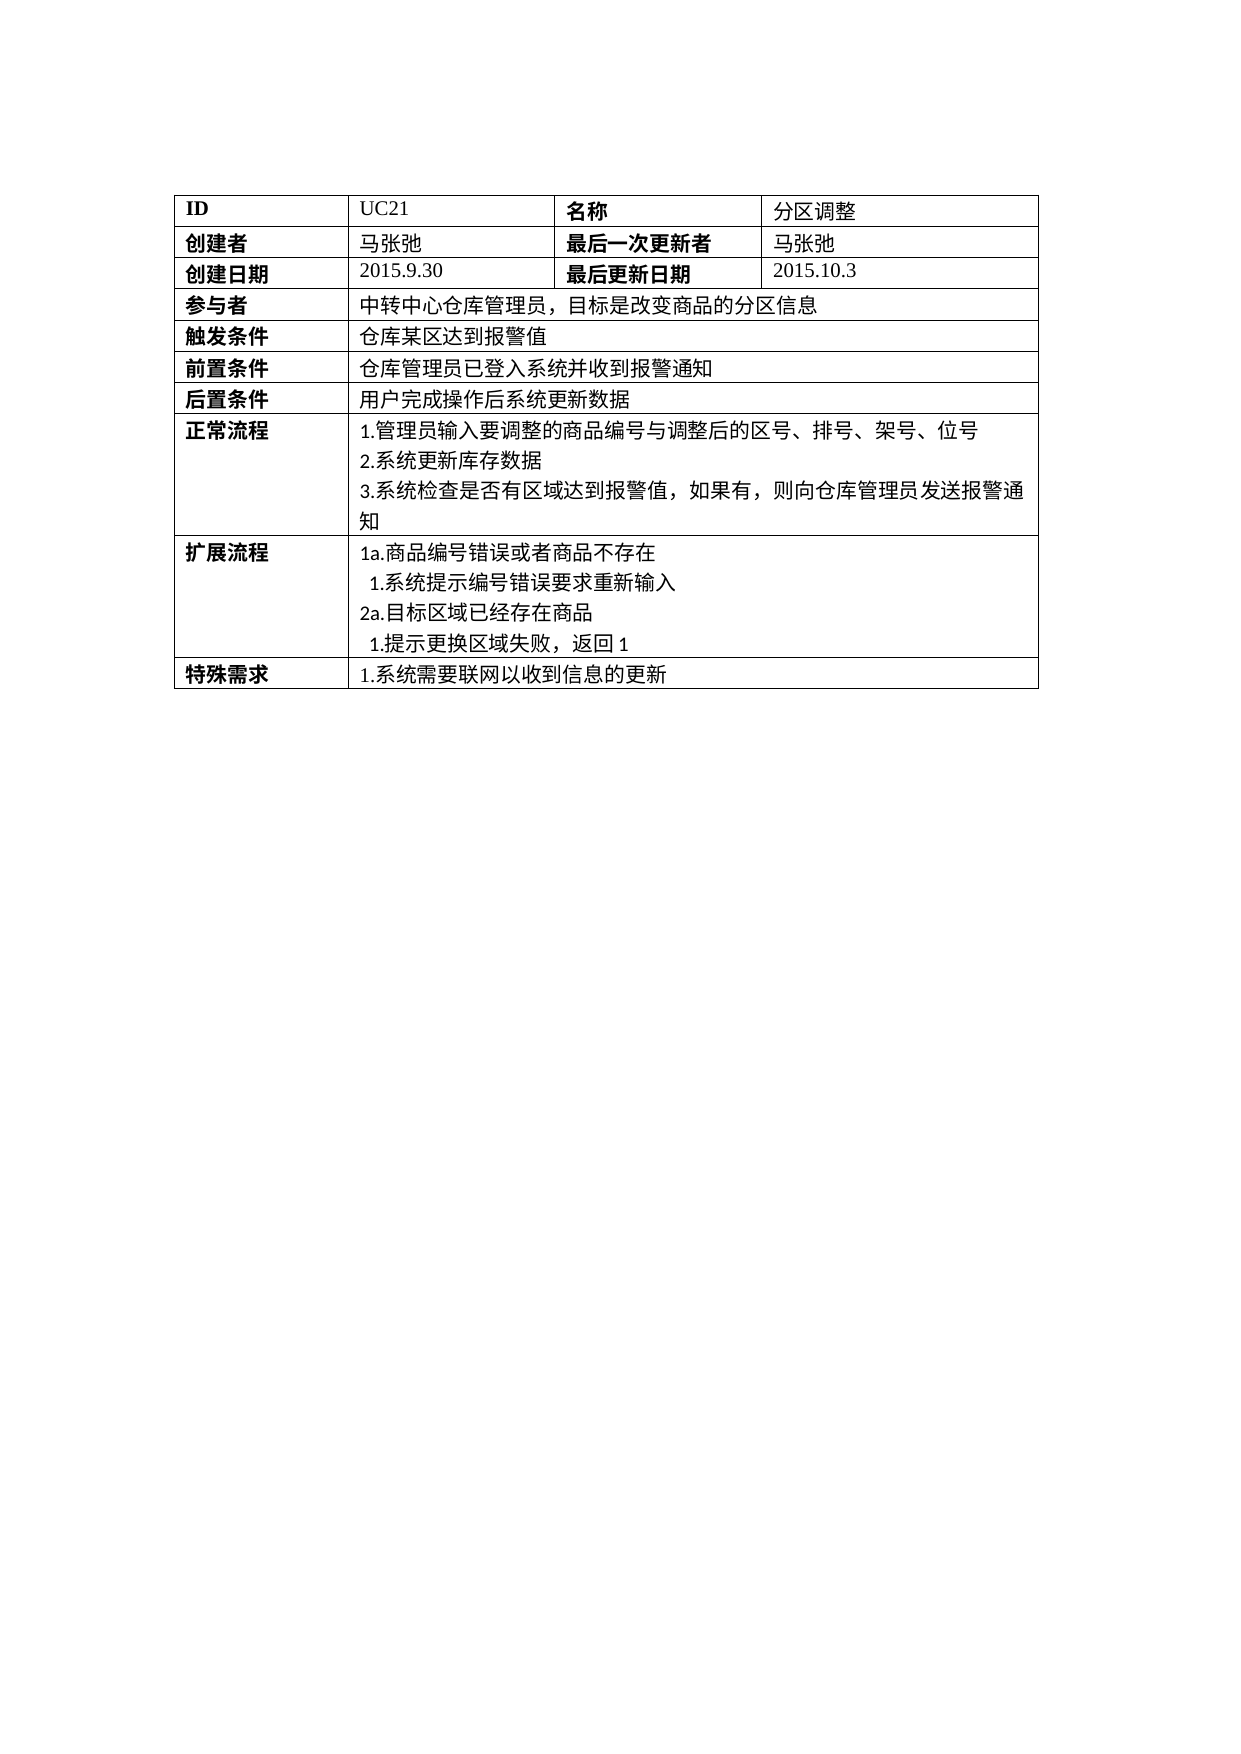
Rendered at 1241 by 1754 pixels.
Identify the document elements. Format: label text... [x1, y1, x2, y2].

table_cell 1a.商品编号错误或者商品不存在 1.系统提示编号错误要求重新输入 2a.目标区域已经存在商品 1.提示更换区域失败，返回1 [349, 536, 1038, 657]
table_cell 最后更新日期 [555, 258, 761, 288]
table_cell 创建日期 [175, 258, 348, 288]
table_cell 参与者 [175, 289, 348, 319]
table_header 分区调整 [762, 196, 1038, 226]
table_cell 前置条件 [175, 352, 348, 382]
table_cell 正常流程 [175, 414, 348, 535]
table_cell 创建者 [175, 227, 348, 257]
table_cell 特殊需求 [175, 658, 348, 688]
table_cell 最后一次更新者 [555, 227, 761, 257]
table_cell 2015.9.30 [349, 258, 554, 288]
table_cell 扩展流程 [175, 536, 348, 657]
table_cell 马张弛 [762, 227, 1038, 257]
table_cell 1.系统需要联网以收到信息的更新 [349, 658, 1038, 688]
table_cell 后置条件 [175, 383, 348, 413]
table_cell 1.管理员输入要调整的商品编号与调整后的区号、排号、架号、位号 2.系统更新库存数据 3.系统检查是否有区域达到报警值，如果有，则向仓库管理员发送报警通知 [349, 414, 1038, 535]
table_cell 仓库某区达到报警值 [349, 321, 1038, 351]
table_cell 触发条件 [175, 321, 348, 351]
table_header UC21 [349, 196, 554, 226]
table_cell 2015.10.3 [762, 258, 1038, 288]
table_cell 马张弛 [349, 227, 554, 257]
table_cell 用户完成操作后系统更新数据 [349, 383, 1038, 413]
table_cell 仓库管理员已登入系统并收到报警通知 [349, 352, 1038, 382]
table_cell 中转中心仓库管理员，目标是改变商品的分区信息 [349, 289, 1038, 319]
table_header 名称 [555, 196, 761, 226]
table_header ID [175, 196, 348, 226]
